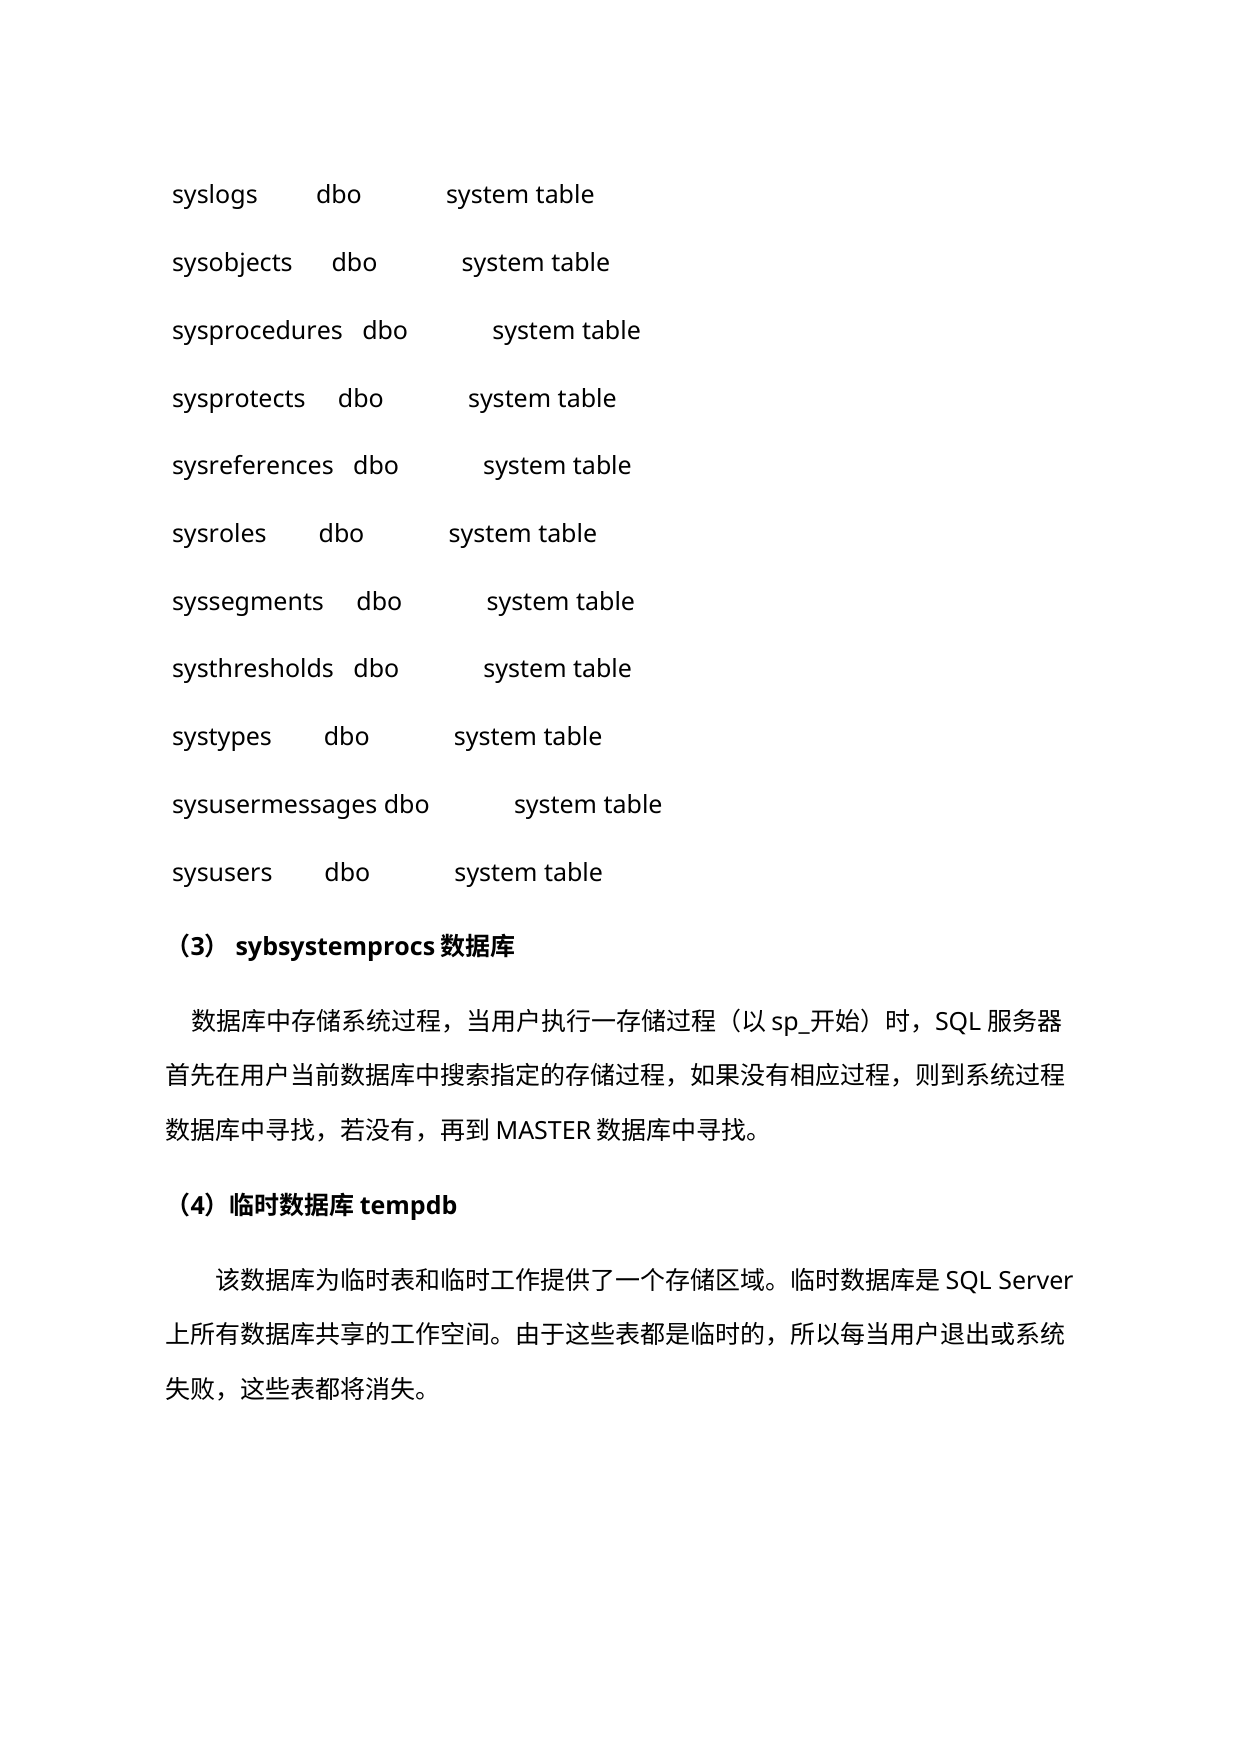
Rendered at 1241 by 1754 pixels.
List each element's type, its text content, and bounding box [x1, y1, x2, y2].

list sysusers dbo system table [165, 854, 1075, 888]
list sysreferences dbo system table [165, 448, 1075, 482]
list sysprotects dbo system table [165, 380, 1075, 414]
list sysprocedures dbo system table [165, 313, 1075, 347]
list 数据库中存储系统过程，当用户执行一存储过程（以sp_开始）时，SQL 服务器首先在用户当前数据库中搜索指定的存储过程，如果没有相应过程，则到系统过程数据库中寻找，若没有，再到MASTER数据库中寻找。 [165, 1001, 1075, 1146]
list syslogs dbo system table [165, 177, 1075, 211]
list 该数据库为临时表和临时工作提供了一个存储区域。临时数据库是SQL Server上所有数据库共享的工作空间。由于这些表都是临时的，所以每当用户退出或系统失败，这些表都将消失。 [165, 1261, 1075, 1406]
list systypes dbo system table [165, 719, 1075, 753]
list sysroles dbo system table [165, 516, 1075, 550]
list sysobjects dbo system table [165, 245, 1075, 279]
list sysusermessages dbo system table [165, 787, 1075, 821]
list systhresholds dbo system table [165, 651, 1075, 685]
list syssegments dbo system table [165, 583, 1075, 617]
subtitle （3） sybsystemprocs数据库 [165, 926, 1075, 962]
subtitle （4）临时数据库tempdb [165, 1185, 1075, 1222]
